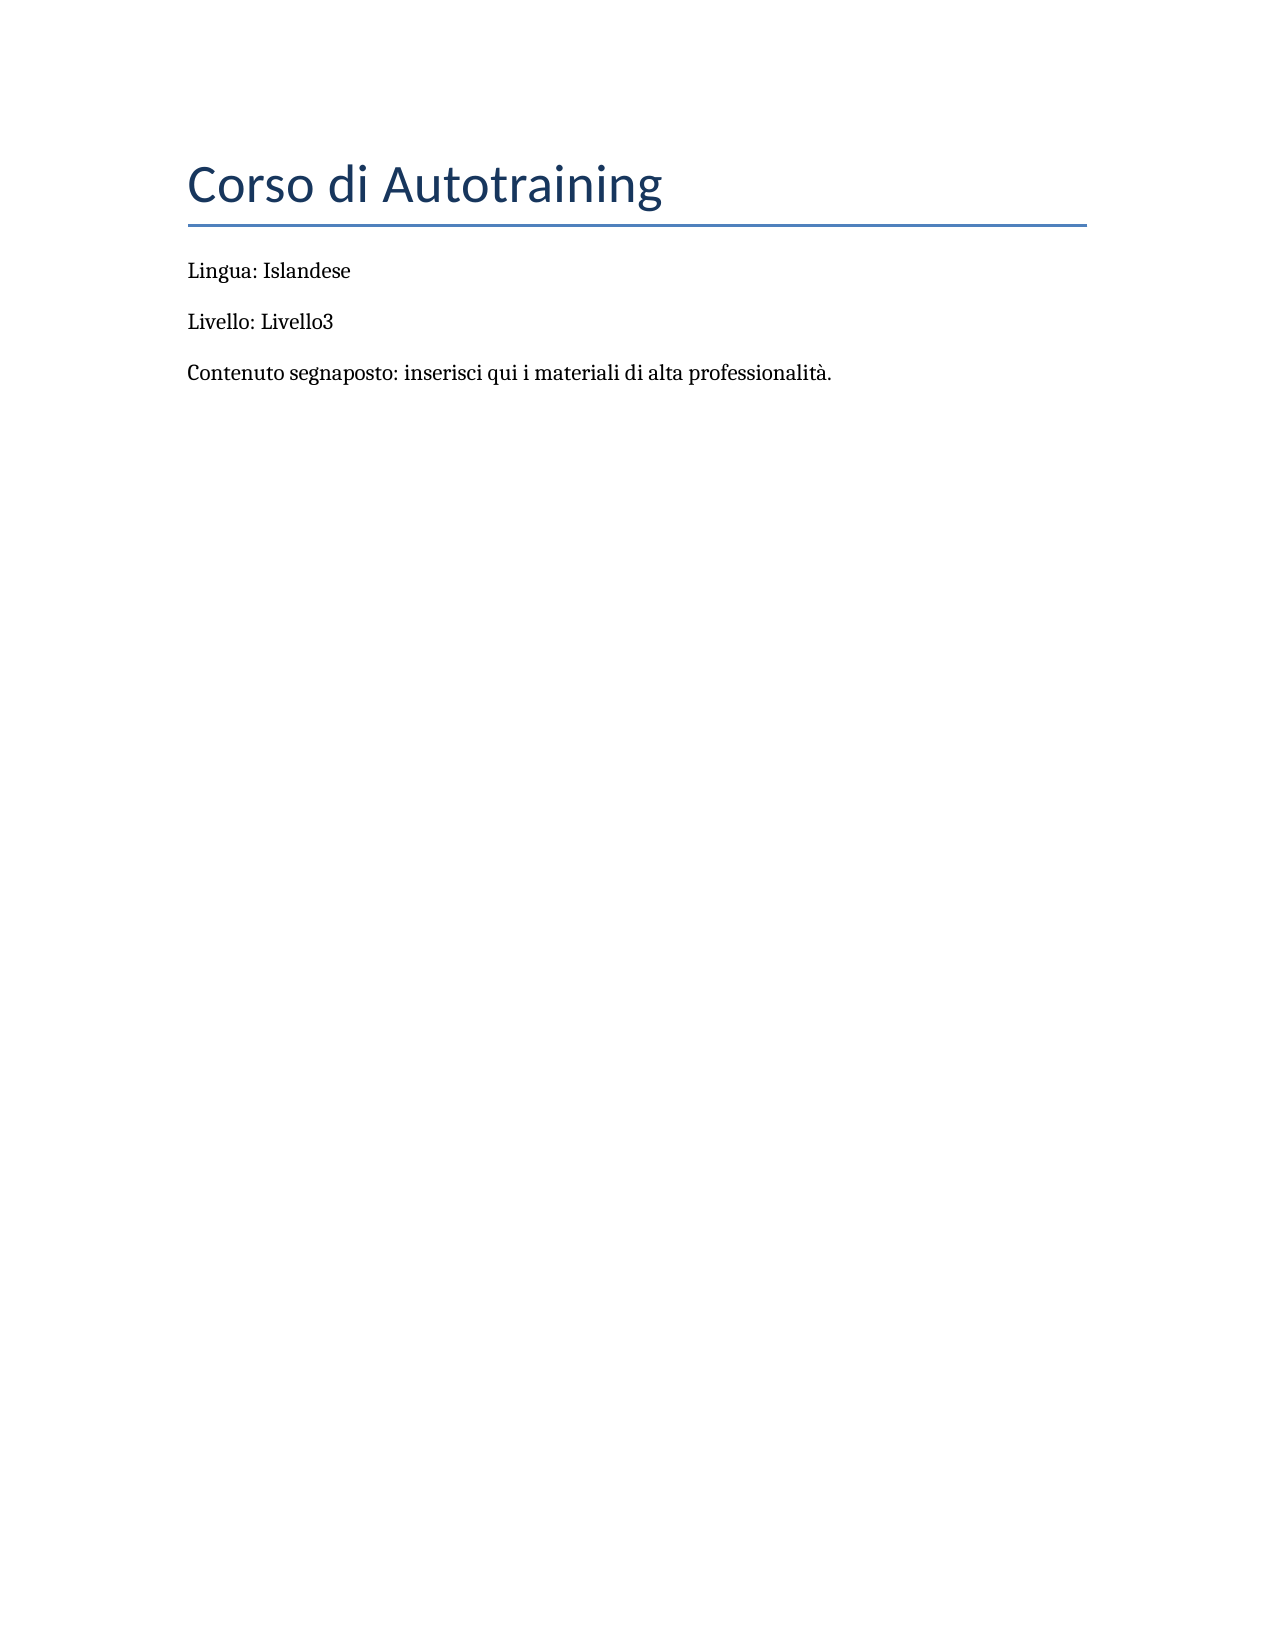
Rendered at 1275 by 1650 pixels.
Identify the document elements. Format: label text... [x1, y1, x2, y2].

text Contenuto segnaposto: inserisci qui i materiali di alta professionalità. [187, 360, 1087, 386]
title Corso di Autotraining [187, 150, 1087, 227]
text Lingua: Islandese [187, 258, 1087, 284]
text Livello: Livello3 [187, 309, 1087, 335]
